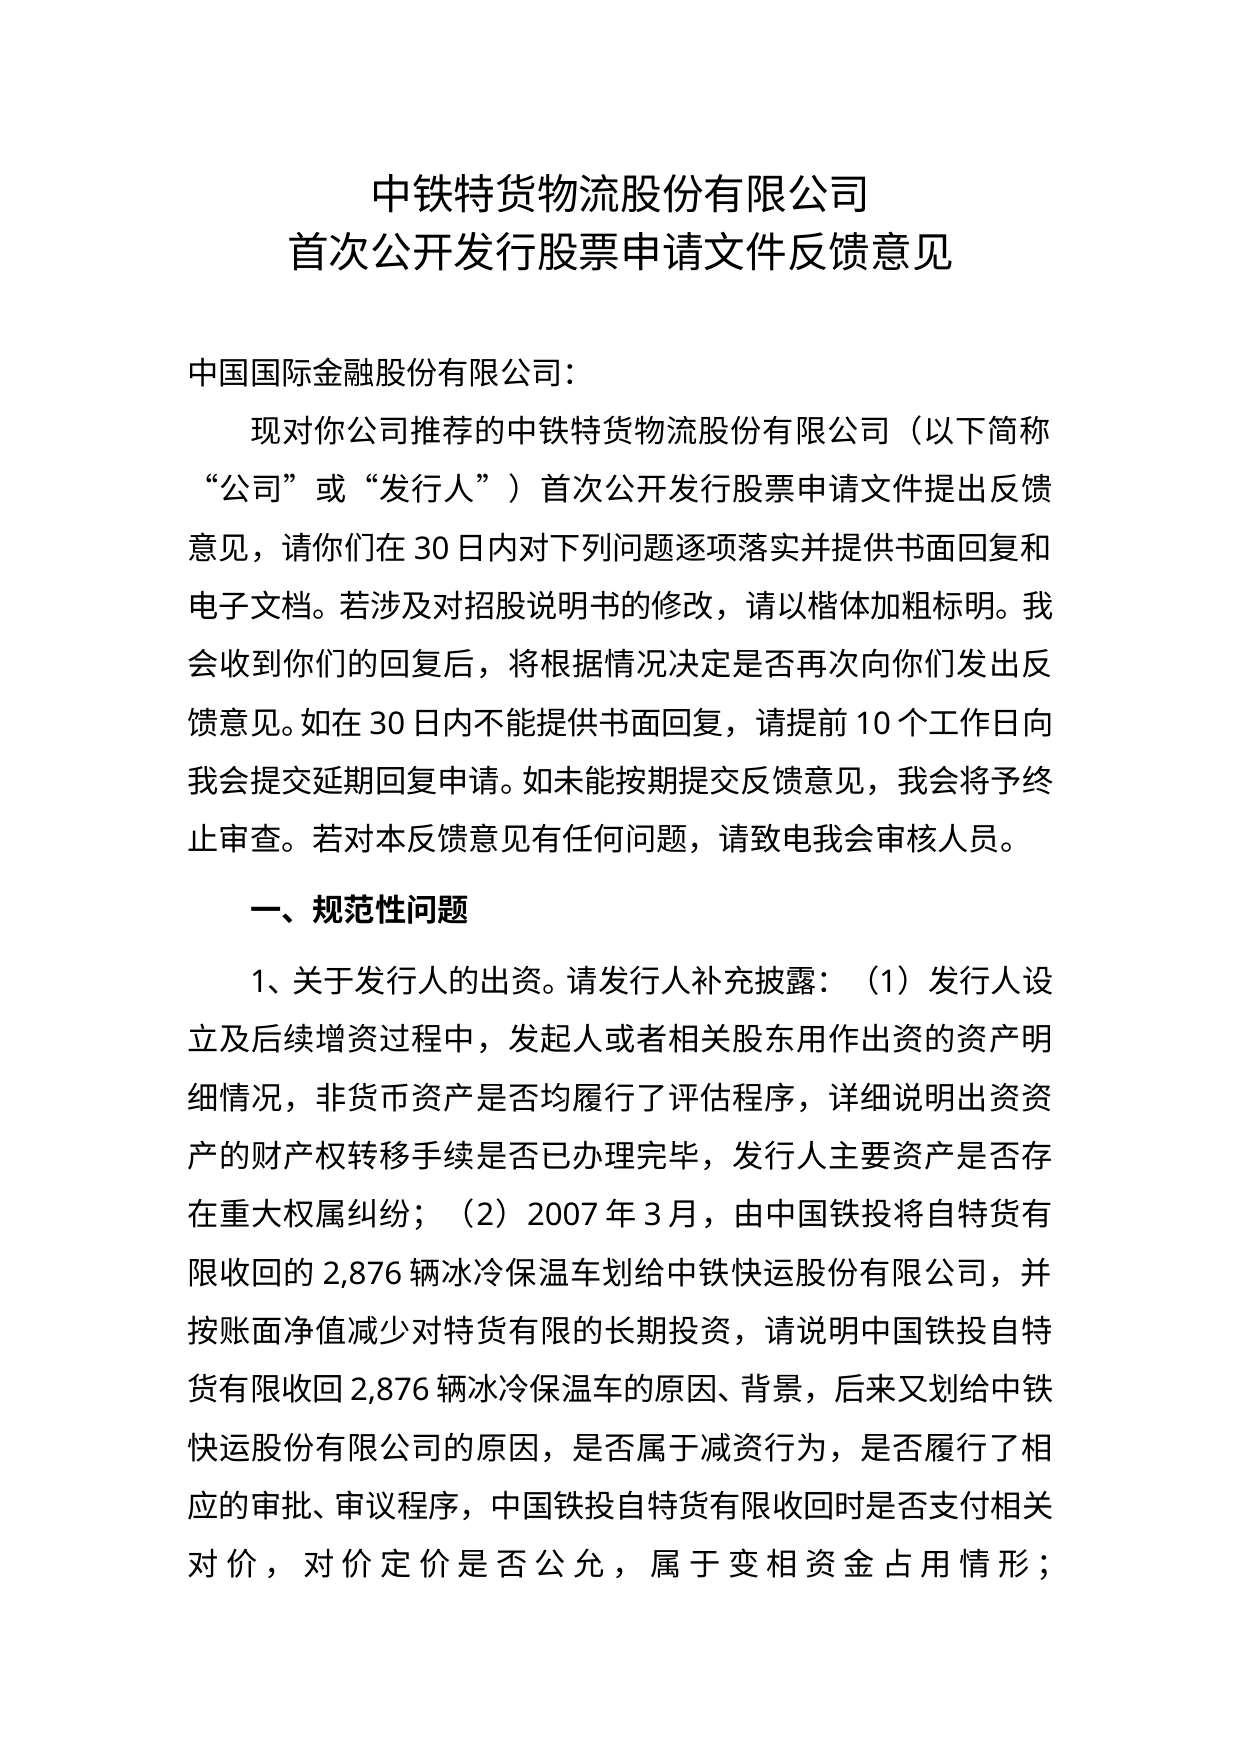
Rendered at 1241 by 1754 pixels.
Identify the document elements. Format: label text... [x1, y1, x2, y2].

list 中国国际金融股份有限公司： [187, 337, 1053, 396]
text 中铁特货物流股份有限公司 [187, 162, 1053, 221]
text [187, 1004, 1053, 1587]
list 现对你公司推荐的中铁特货物流股份有限公司（以下简称“公司”或“发行人”）首次公开发行股票申请文件提出反馈意见，请你们在30日内对下列问题逐项落实并提供书面回复和电子文档。若涉及对招股说明书的修改，请以楷体加粗标明。我会收到你们的回复后，将根据情况决定是否再次向你们发出反馈意见。如在30日内不能提供书面回复，请提前10个工作日向我会提交延期回复申请。如未能按期提交反馈意见，我会将予终止审查。若对本反馈意见有任何问题，请致电我会审核人员。 [187, 396, 1053, 921]
text 一、规范性问题 [187, 933, 1053, 992]
text 首次公开发行股票申请文件反馈意见 [187, 221, 1053, 279]
